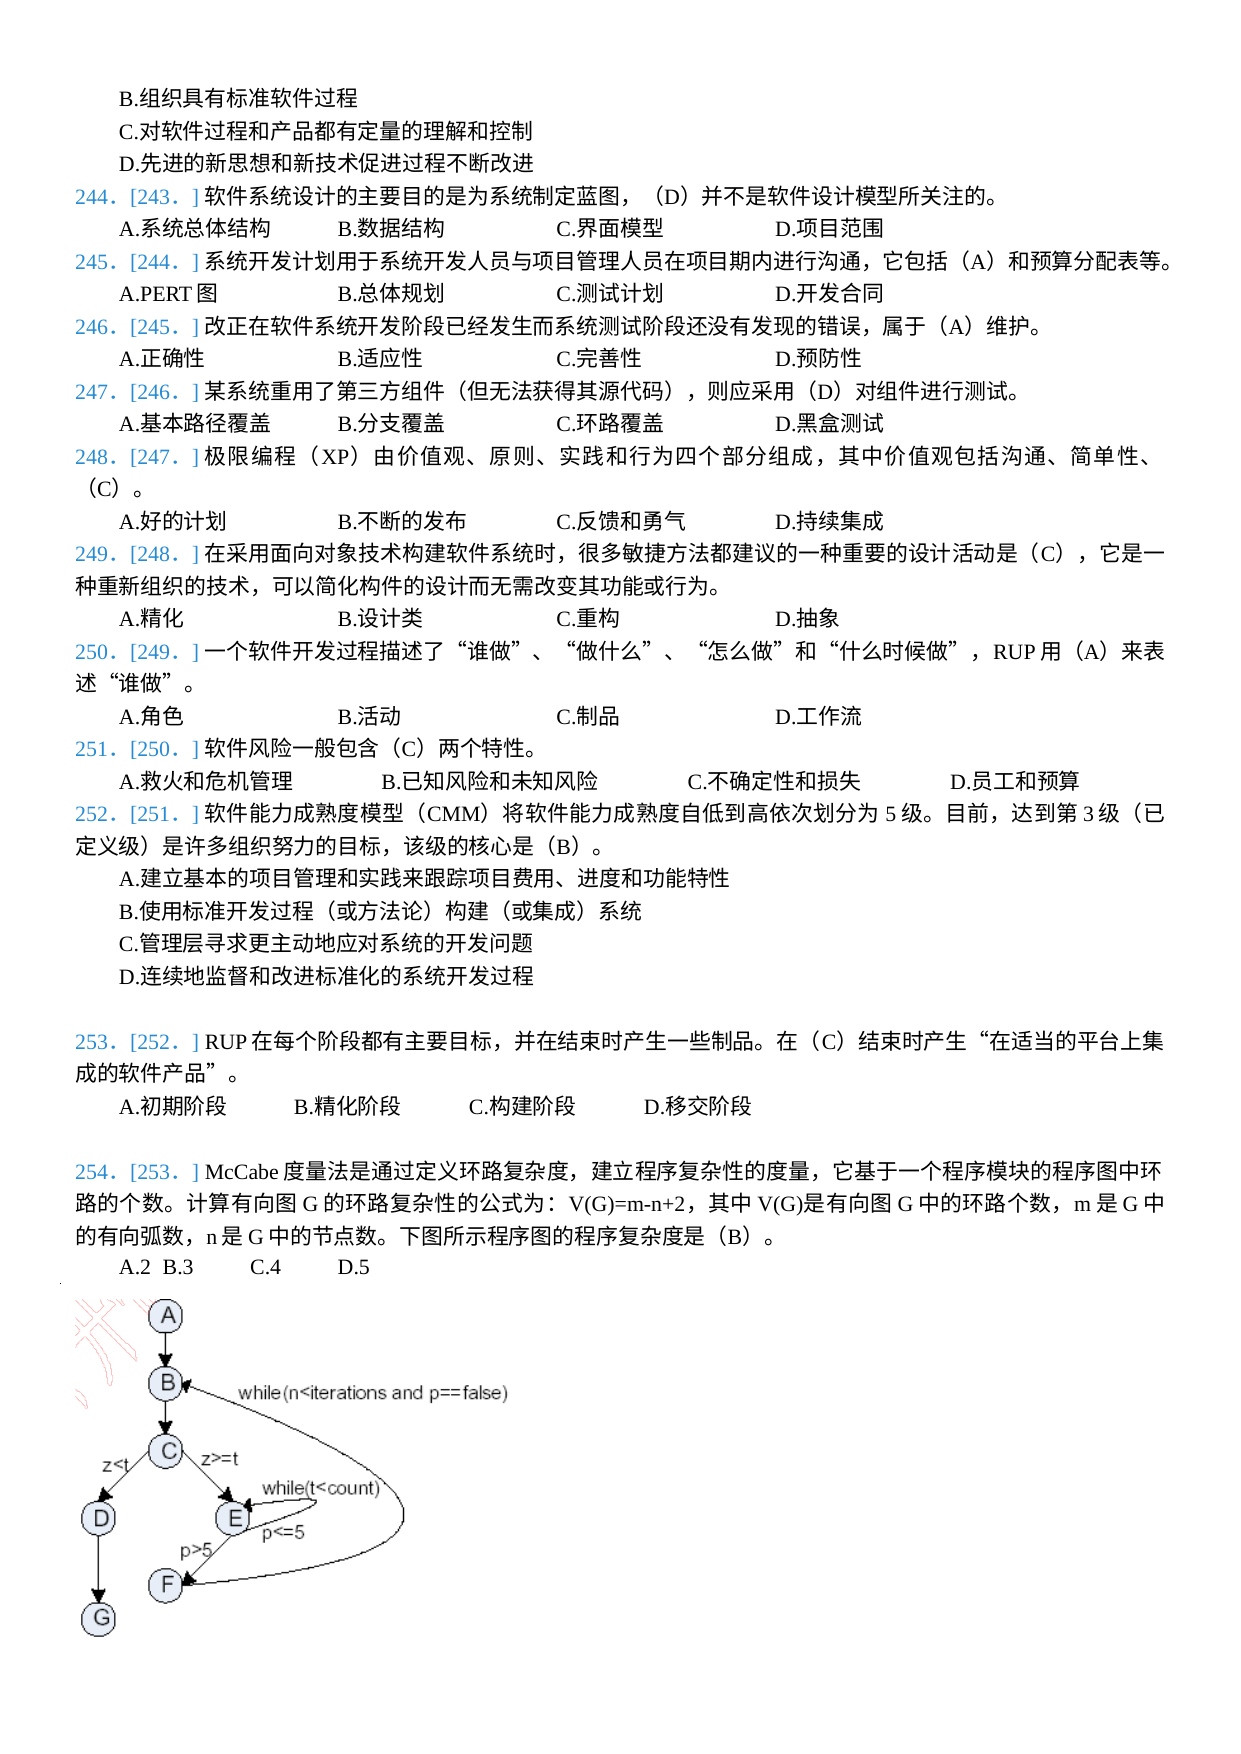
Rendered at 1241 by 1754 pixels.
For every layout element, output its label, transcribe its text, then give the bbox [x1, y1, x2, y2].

list McCabe度量法是通过定义环路复杂度，建立程序复杂性的度量，它基于一个程序模块的程序图中环路的个数。计算有向图G的环路复杂性的公式为：V(G)=m-n+2，其中V(G)是有向图G中的环路个数，m是G中的有向弧数，n是G中的节点数。下图所示程序图的程序复杂度是（B）。 [75, 1153, 1165, 1251]
text A.建立基本的项目管理和实践来跟踪项目费用、进度和功能特性 [75, 861, 1165, 893]
text A.系统总体结构 B.数据结构 C.界面模型 D.项目范围 [75, 211, 1165, 243]
list 软件能力成熟度模型（CMM）将软件能力成熟度自低到高依次划分为5级。目前，达到第3级（已定义级）是许多组织努力的目标，该级的核心是（B）。 [75, 796, 1165, 861]
list 软件系统设计的主要目的是为系统制定蓝图，（D）并不是软件设计模型所关注的。 [75, 178, 1165, 211]
text B.使用标准开发过程（或方法论）构建（或集成）系统 [75, 893, 1165, 926]
text B.组织具有标准软件过程 [75, 81, 1165, 113]
list 某系统重用了第三方组件（但无法获得其源代码），则应采用（D）对组件进行测试。 [75, 373, 1165, 406]
text A.好的计划 B.不断的发布 C.反馈和勇气 D.持续集成 [75, 503, 1165, 536]
text A.救火和危机管理 B.已知风险和未知风险 C.不确定性和损失 D.员工和预算 [75, 763, 1165, 796]
text A.精化 B.设计类 C.重构 D.抽象 [75, 601, 1165, 633]
text A.正确性 B.适应性 C.完善性 D.预防性 [75, 341, 1165, 373]
text D.连续地监督和改进标准化的系统开发过程 [75, 958, 1165, 991]
list 极限编程（XP）由价值观、原则、实践和行为四个部分组成，其中价值观包括沟通、简单性、（C）。 [75, 438, 1165, 503]
list RUP在每个阶段都有主要目标，并在结束时产生一些制品。在（C）结束时产生“在适当的平台上集成的软件产品”。 [75, 1023, 1165, 1088]
picture [75, 1299, 517, 1642]
list 系统开发计划用于系统开发人员与项目管理人员在项目期内进行沟通，它包括（A）和预算分配表等。 [75, 243, 1165, 276]
list 在采用面向对象技术构建软件系统时，很多敏捷方法都建议的一种重要的设计活动是（C），它是一种重新组织的技术，可以简化构件的设计而无需改变其功能或行为。 [75, 536, 1165, 601]
list 改正在软件系统开发阶段已经发生而系统测试阶段还没有发现的错误，属于（A）维护。 [75, 308, 1165, 341]
list 一个软件开发过程描述了“谁做”、“做什么”、“怎么做”和“什么时候做”，RUP用（A）来表述“谁做”。 [75, 633, 1165, 698]
text D.先进的新思想和新技术促进过程不断改进 [75, 146, 1165, 178]
text A.基本路径覆盖 B.分支覆盖 C.环路覆盖 D.黑盒测试 [75, 406, 1165, 438]
text C.对软件过程和产品都有定量的理解和控制 [75, 113, 1165, 146]
text A.PERT图 B.总体规划 C.测试计划 D.开发合同 [75, 276, 1165, 308]
text A.2 B.3 C.4 D.5 [75, 1251, 1165, 1283]
list 软件风险一般包含（C）两个特性。 [75, 731, 1165, 763]
text A.角色 B.活动 C.制品 D.工作流 [75, 698, 1165, 731]
text A.初期阶段 B.精化阶段 C.构建阶段 D.移交阶段 [75, 1088, 1165, 1121]
text C.管理层寻求更主动地应对系统的开发问题 [75, 926, 1165, 958]
